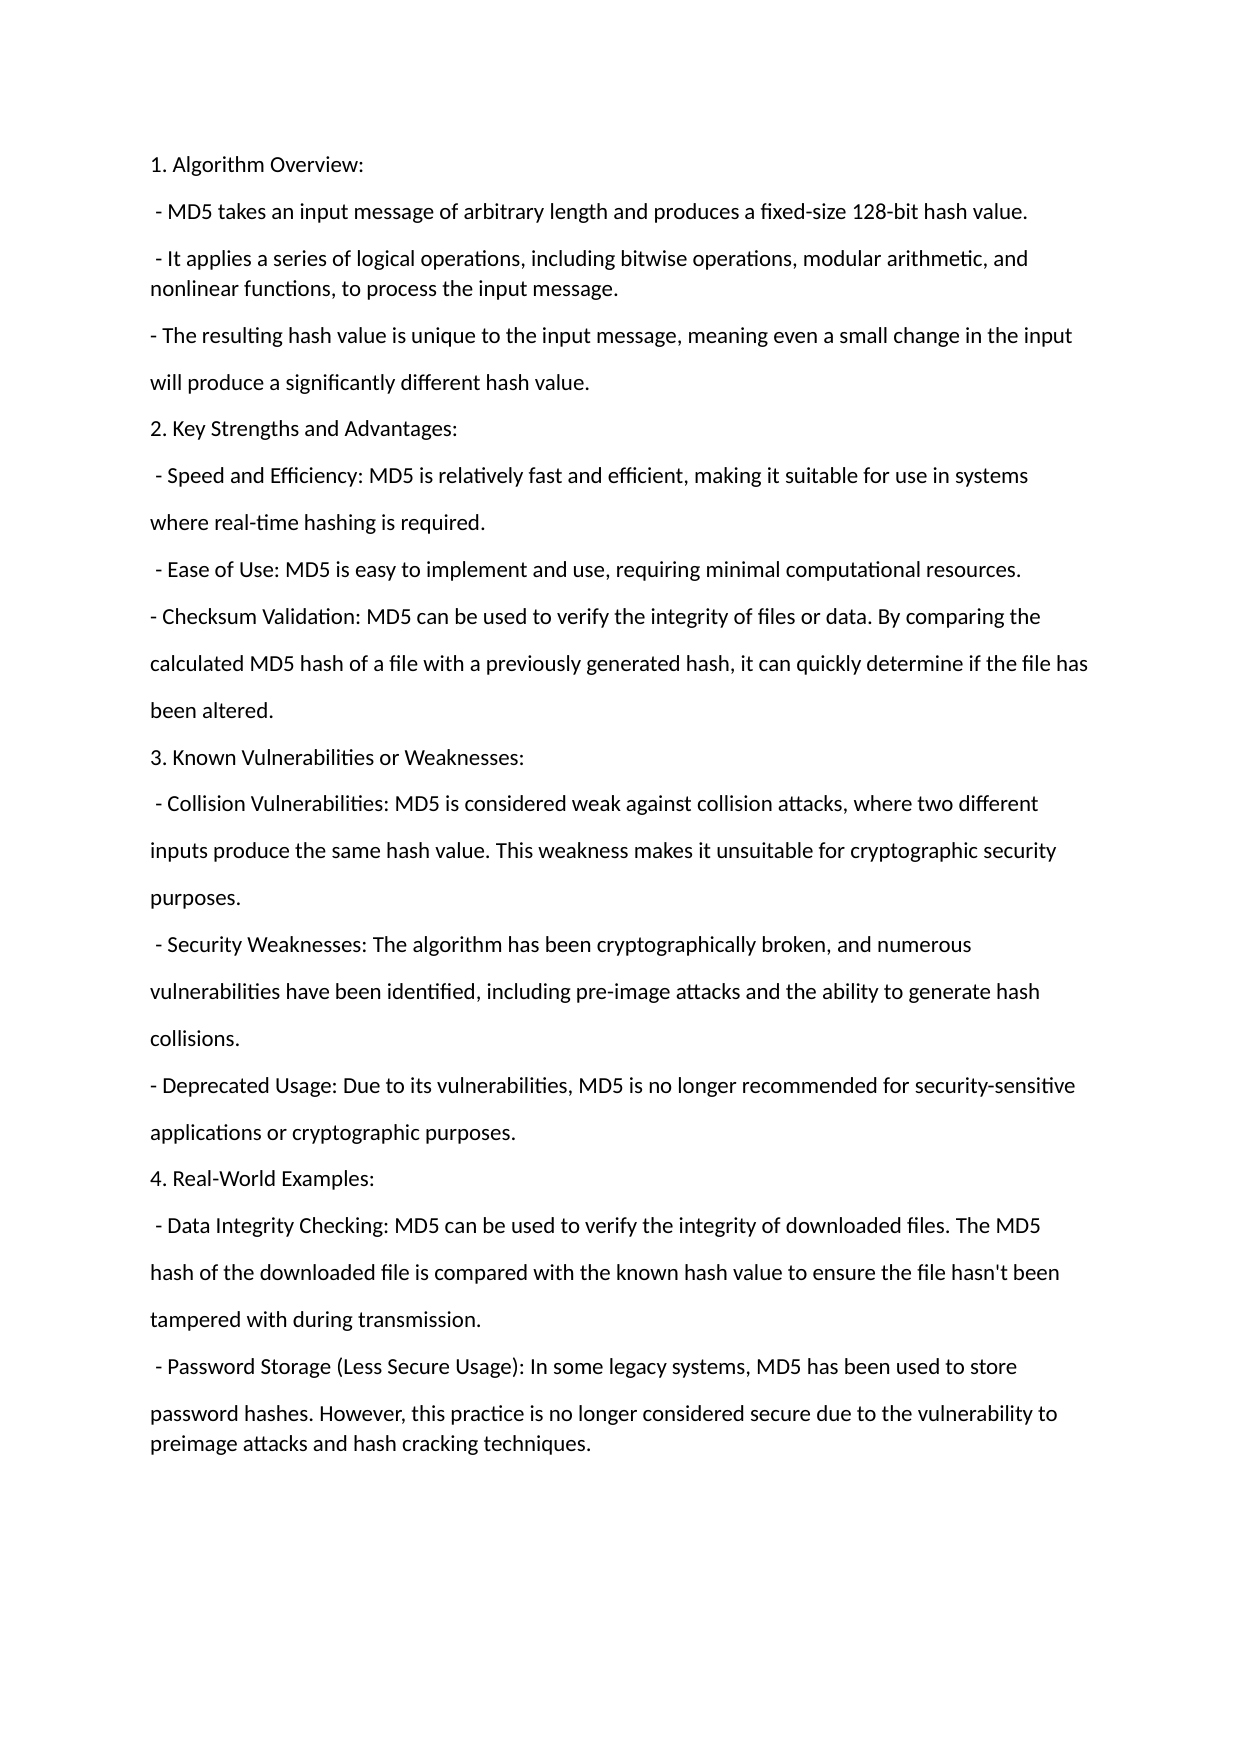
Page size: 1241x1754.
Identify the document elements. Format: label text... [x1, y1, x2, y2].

text password hashes. However, this practice is no longer considered secure due to the vulnerability to preimage attacks and hash cracking techniques. [150, 1399, 1090, 1457]
text - It applies a series of logical operations, including bitwise operations, modular arithmetic, and nonlinear functions, to process the input message. [150, 244, 1090, 302]
text vulnerabilities have been identified, including pre-image attacks and the ability to generate hash [150, 977, 1090, 1005]
text inputs produce the same hash value. This weakness makes it unsuitable for cryptographic security [150, 836, 1090, 864]
text - Data Integrity Checking: MD5 can be used to verify the integrity of downloaded files. The MD5 [150, 1211, 1090, 1239]
text 3. Known Vulnerabilities or Weaknesses: [150, 743, 1090, 771]
text purposes. [150, 883, 1090, 911]
text - Checksum Validation: MD5 can be used to verify the integrity of files or data. By comparing the [150, 602, 1090, 630]
text tampered with during transmission. [150, 1305, 1090, 1333]
text - Ease of Use: MD5 is easy to implement and use, requiring minimal computational resources. [150, 555, 1090, 583]
text will produce a significantly different hash value. [150, 368, 1090, 396]
text - MD5 takes an input message of arbitrary length and produces a fixed-size 128-bit hash value. [150, 197, 1090, 225]
text - The resulting hash value is unique to the input message, meaning even a small change in the input [150, 321, 1090, 349]
text calculated MD5 hash of a file with a previously generated hash, it can quickly determine if the file has [150, 649, 1090, 677]
text - Security Weaknesses: The algorithm has been cryptographically broken, and numerous [150, 930, 1090, 958]
text applications or cryptographic purposes. [150, 1118, 1090, 1146]
text - Password Storage (Less Secure Usage): In some legacy systems, MD5 has been used to store [150, 1352, 1090, 1380]
text hash of the downloaded file is compared with the known hash value to ensure the file hasn't been [150, 1258, 1090, 1286]
text 4. Real-World Examples: [150, 1164, 1090, 1193]
text 2. Key Strengths and Advantages: [150, 414, 1090, 443]
text 1. Algorithm Overview: [150, 150, 1090, 178]
text - Deprecated Usage: Due to its vulnerabilities, MD5 is no longer recommended for security-sensitive [150, 1071, 1090, 1099]
text - Collision Vulnerabilities: MD5 is considered weak against collision attacks, where two different [150, 789, 1090, 818]
text collisions. [150, 1024, 1090, 1052]
text - Speed and Efficiency: MD5 is relatively fast and efficient, making it suitable for use in systems [150, 461, 1090, 489]
text been altered. [150, 696, 1090, 724]
text where real-time hashing is required. [150, 508, 1090, 536]
